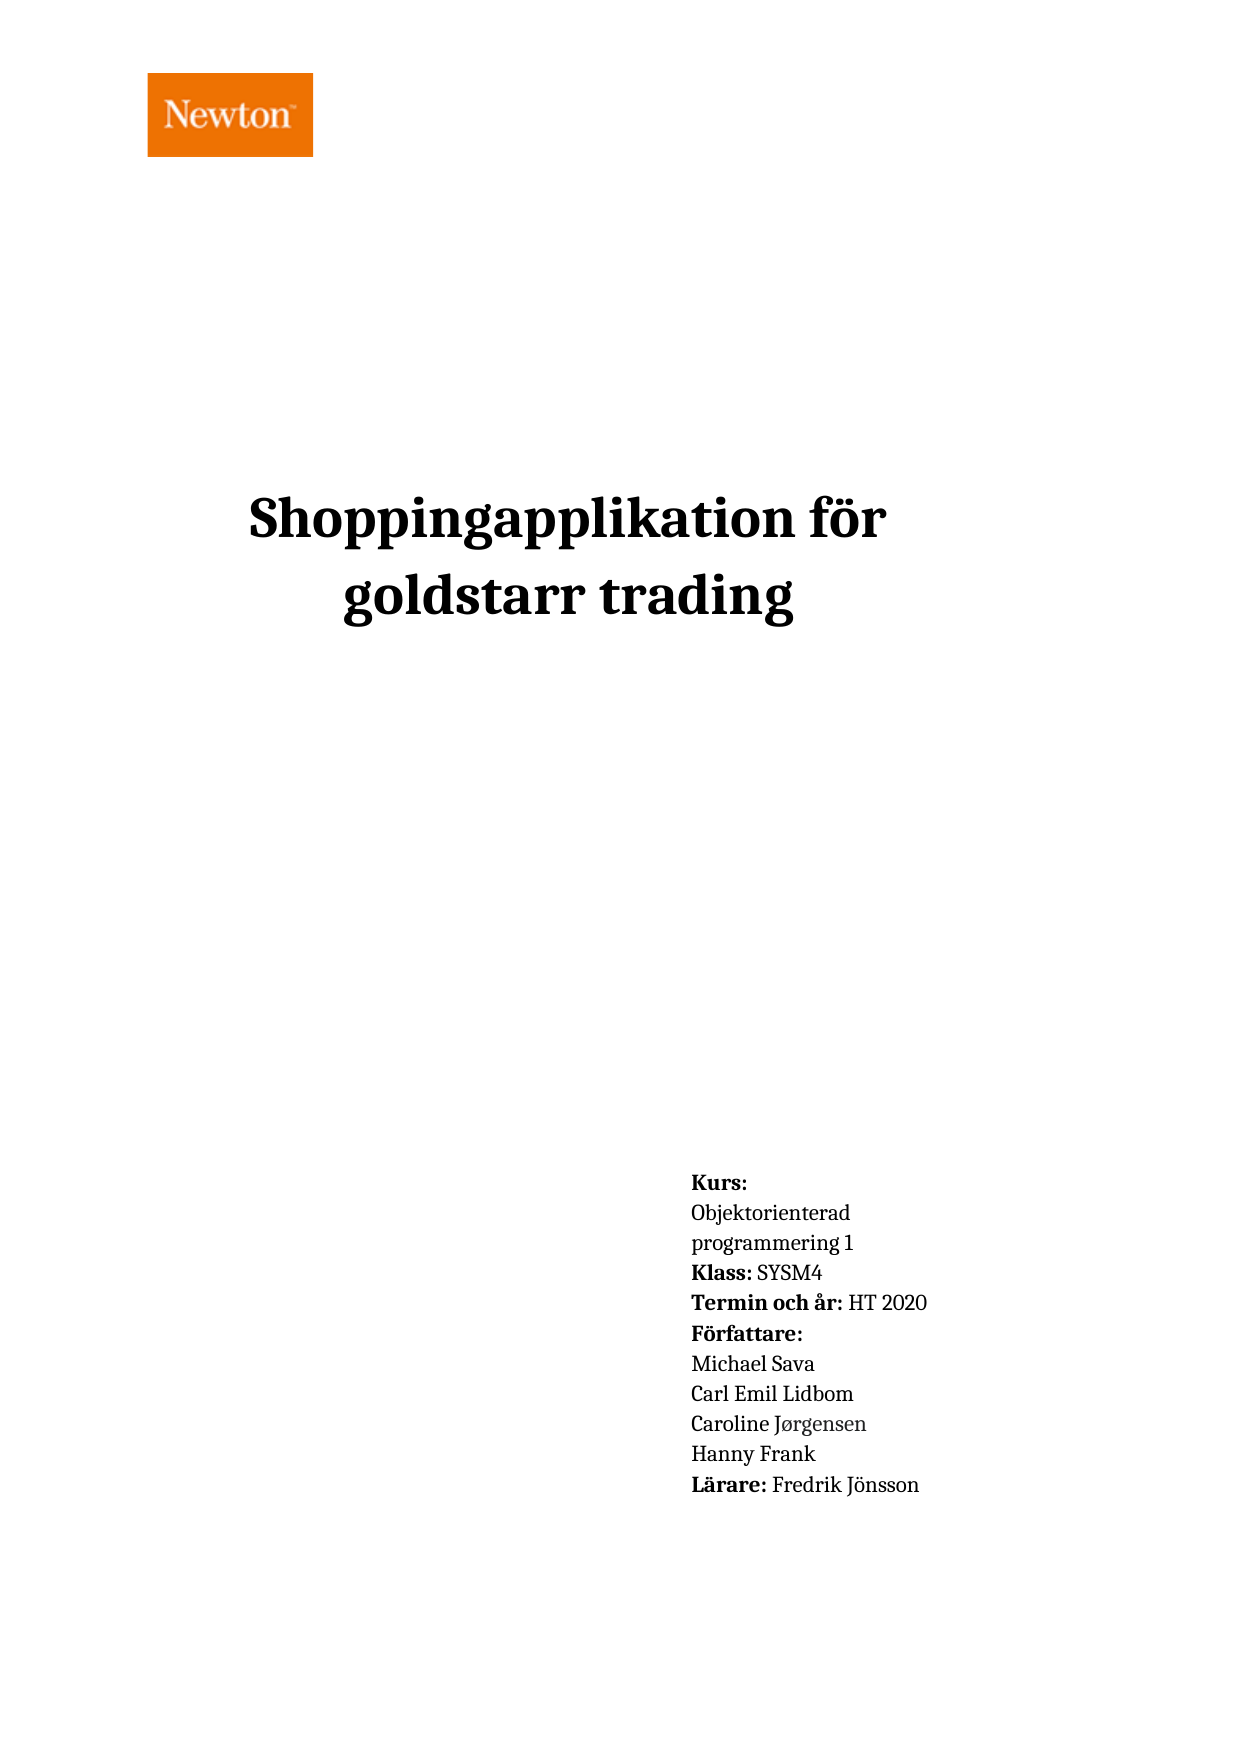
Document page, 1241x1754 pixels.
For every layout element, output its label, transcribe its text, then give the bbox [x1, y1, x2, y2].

text Shoppingapplikation för goldstarr trading [148, 485, 989, 629]
text Caroline Jørgensen [148, 1411, 1093, 1437]
text Michael Sava Carl Emil Lidbom [148, 1351, 989, 1407]
text Klass: SYSM4 [148, 1260, 989, 1286]
text Kurs: [691, 1169, 989, 1196]
text Författare: [148, 1320, 989, 1347]
text Termin och år: HT 2020 [555, 1290, 989, 1317]
text Objektorienterad programmering 1 [691, 1199, 989, 1256]
text Hanny Frank Lärare: Fredrik Jönsson [148, 1441, 1093, 1498]
picture [147, 73, 314, 157]
